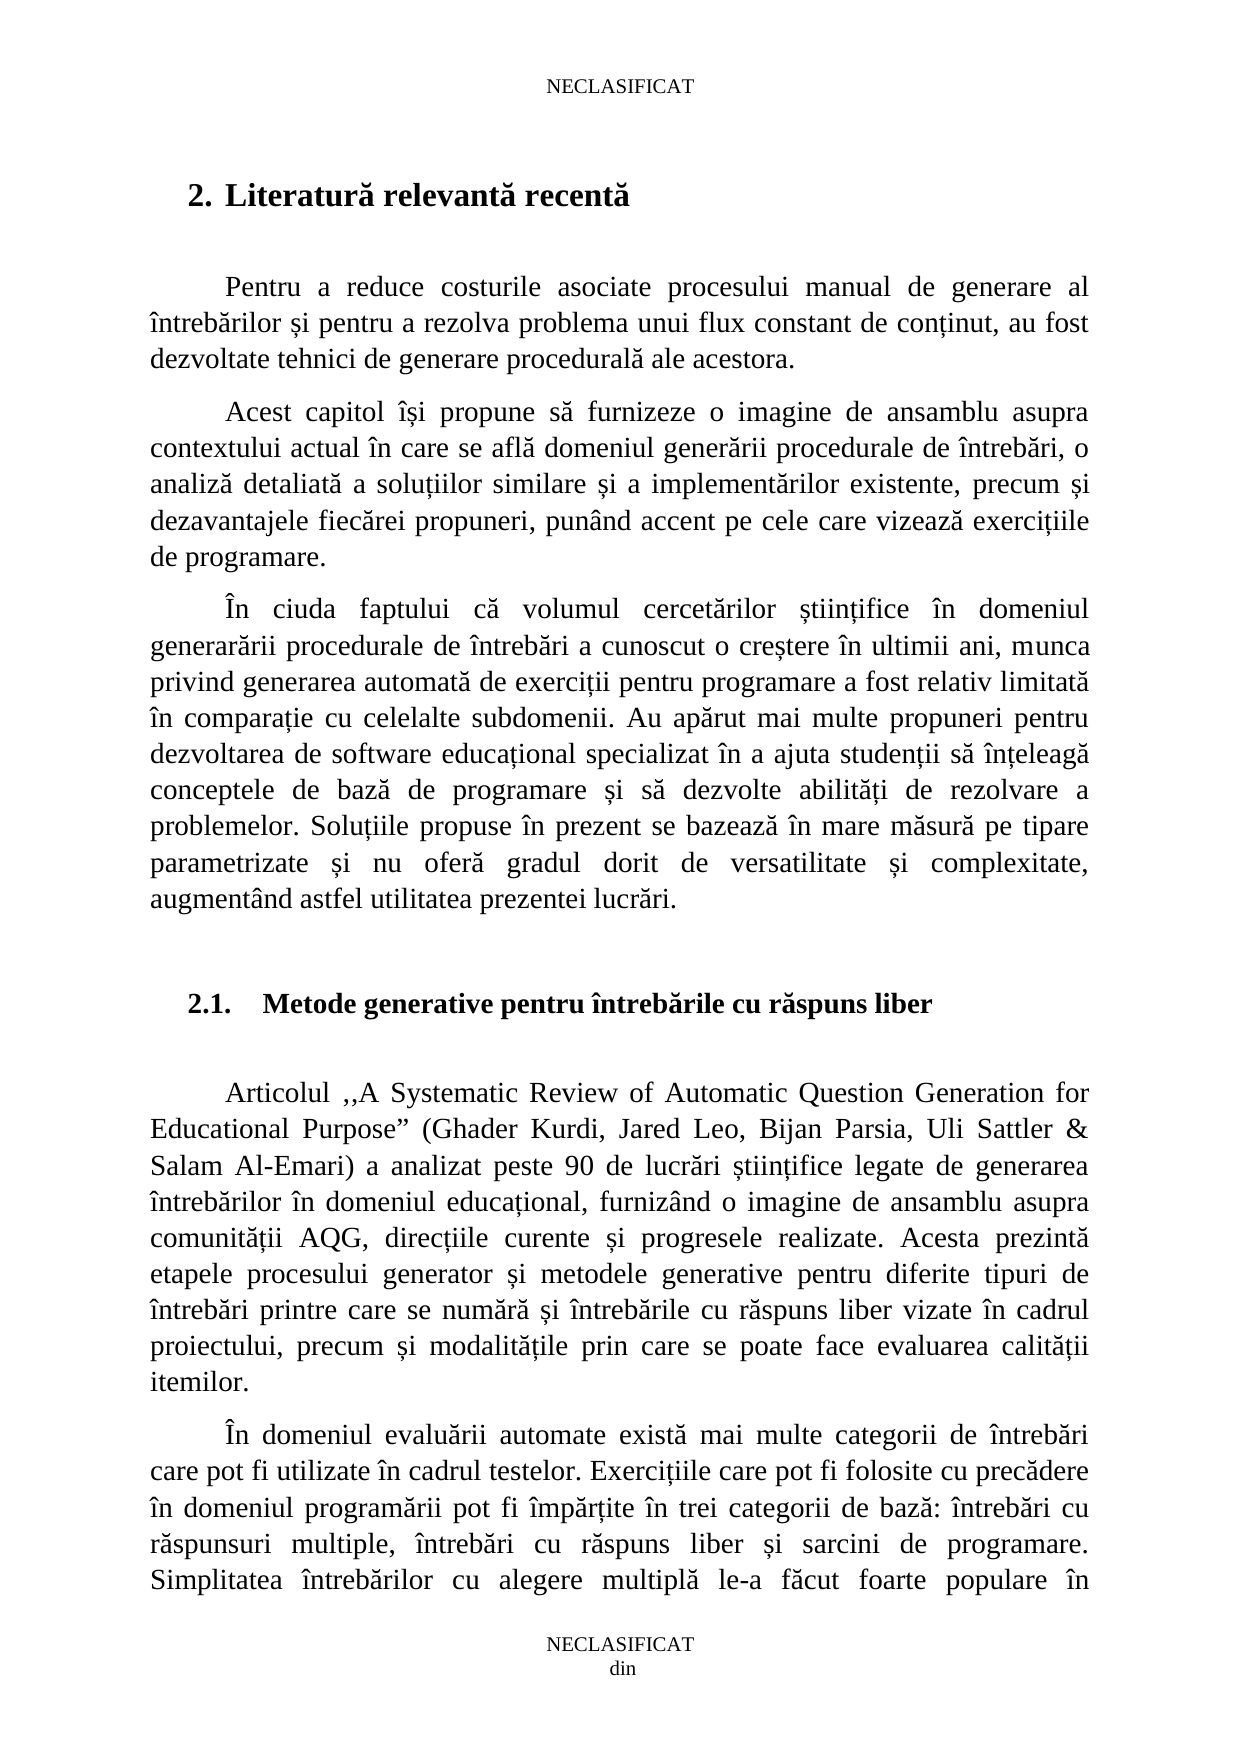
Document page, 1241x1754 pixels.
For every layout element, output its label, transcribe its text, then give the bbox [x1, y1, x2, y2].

subtitle Metode generative pentru întrebările cu răspuns liber [187, 986, 1090, 1020]
text Articolul ‚,A Systematic Review of Automatic Question Generation for Educational Purpose” (Ghader Kurdi, Jared Leo, Bijan Parsia, Uli Sattler & Salam Al-Emari) a analizat peste 90 de lucrări științifice legate de generarea întrebărilor în domeniul educațional, furnizând o imagine de ansamblu asupra comunității AQG, direcțiile curente și progresele realizate. Acesta prezintă etapele procesului generator și metodele generative pentru diferite tipuri de întrebări printre care se numără și întrebările cu răspuns liber vizate în cadrul proiectului, precum și modalitățile prin care se poate face evaluarea calității itemilor. [150, 1075, 1090, 1398]
text Pentru a reduce costurile asociate procesului manual de generare al întrebărilor și pentru a rezolva problema unui flux constant de conținut, au fost dezvoltate tehnici de generare procedurală ale acestora. [150, 269, 1090, 375]
text Acest capitol își propune să furnizeze o imagine de ansamblu asupra contextului actual în care se află domeniul generării procedurale de întrebări, o analiză detaliată a soluțiilor similare și a implementărilor existente, precum și dezavantajele fiecărei propuneri, punând accent pe cele care vizează exercițiile de programare. [150, 394, 1090, 572]
subtitle Literatură relevantă recentă [187, 175, 1090, 213]
text În ciuda faptului că volumul cercetărilor științifice în domeniul generarării procedurale de întrebări a cunoscut o creștere în ultimii ani, munca privind generarea automată de exerciții pentru programare a fost relativ limitată în comparație cu celelalte subdomenii. Au apărut mai multe propuneri pentru dezvoltarea de software educațional specializat în a ajuta studenții să înțeleagă conceptele de bază de programare și să dezvolte abilități de rezolvare a problemelor. Soluțiile propuse în prezent se bazează în mare măsură pe tipare parametrizate și nu oferă gradul dorit de versatilitate și complexitate, augmentând astfel utilitatea prezentei lucrări. [150, 592, 1090, 914]
